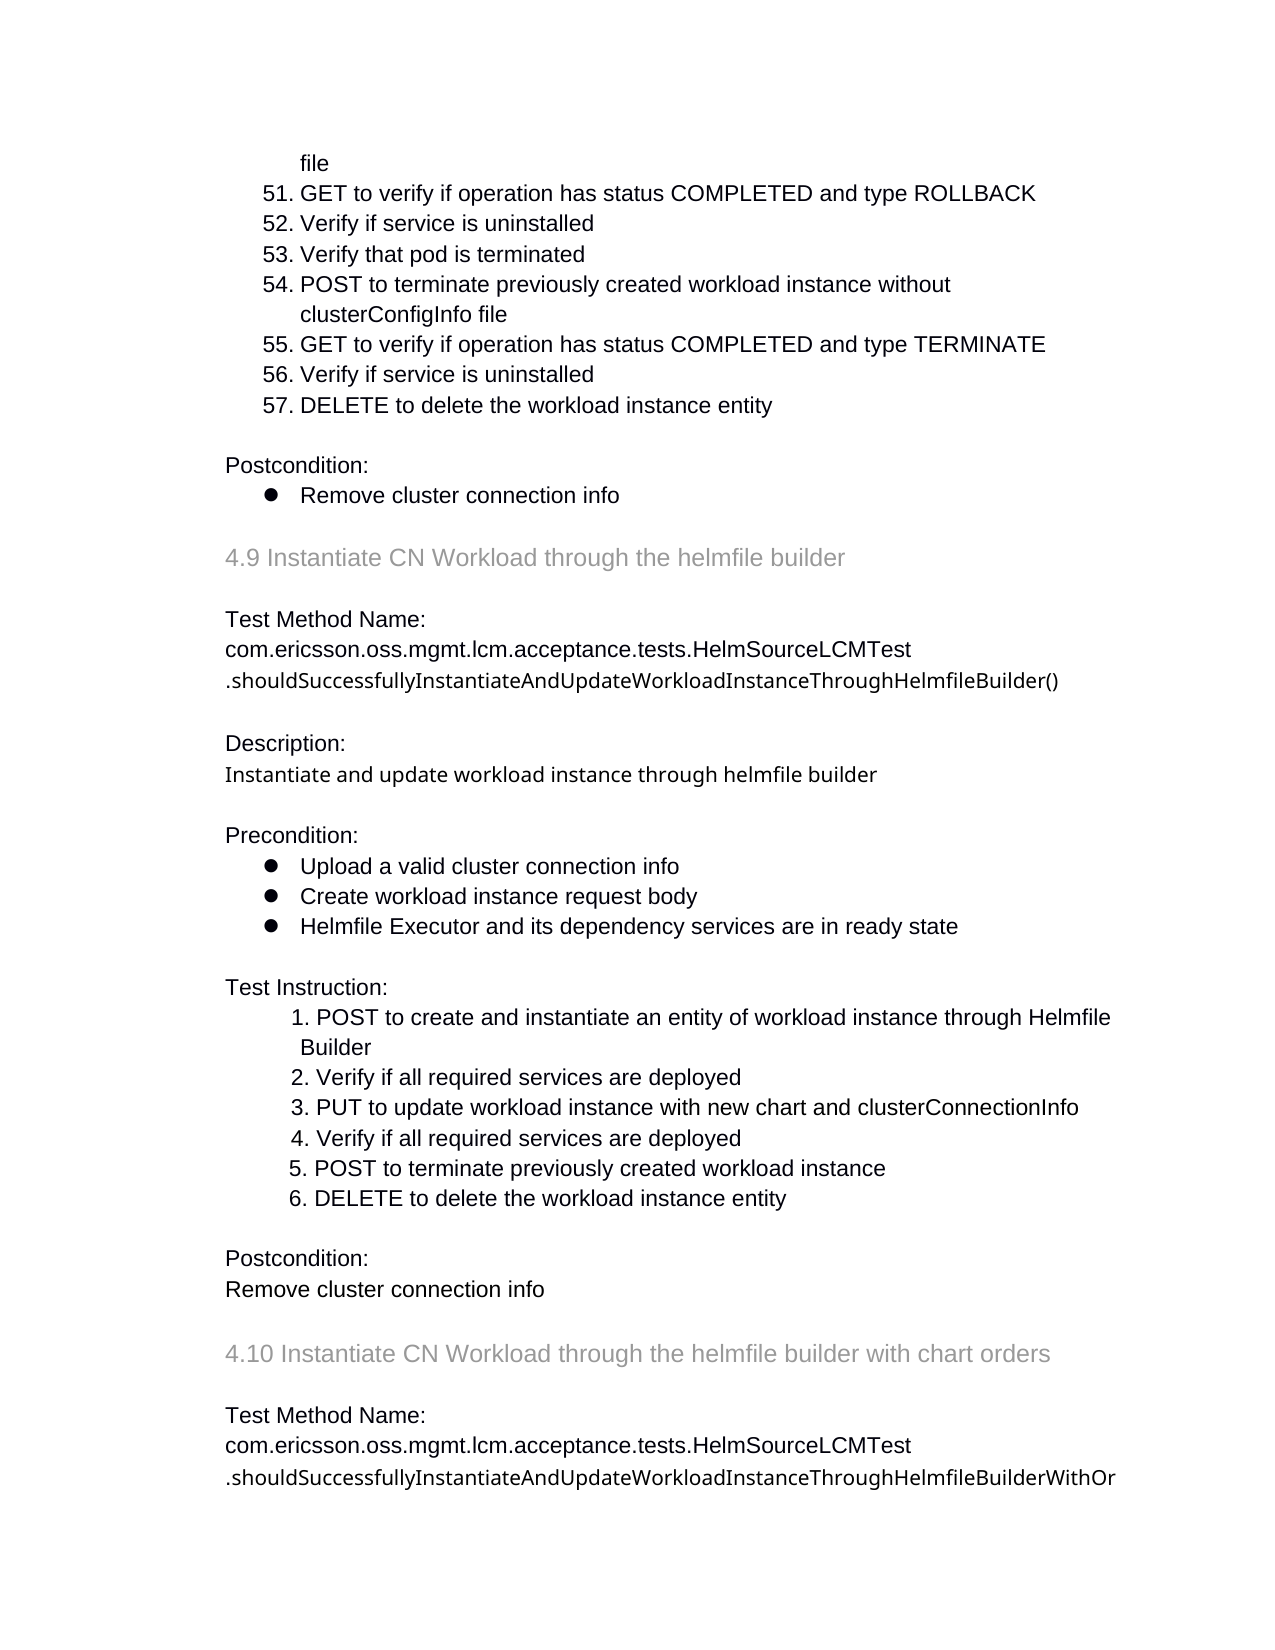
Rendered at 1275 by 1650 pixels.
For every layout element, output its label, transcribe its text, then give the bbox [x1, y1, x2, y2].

list Create workload instance request body [262, 883, 1125, 909]
list Remove cluster connection info [262, 482, 1125, 509]
list Helmfile Executor and its dependency services are in ready state [262, 913, 1125, 939]
list Verify if service is uninstalled [262, 210, 1125, 237]
text 3. PUT to update workload instance with new chart and clusterConnectionInfo [225, 1094, 1125, 1121]
text Postcondition: [150, 1245, 1125, 1272]
list DELETE to delete the workload instance entity [262, 392, 1125, 418]
text Instantiate and update workload instance through helmfile builder [225, 760, 1125, 788]
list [262, 150, 1125, 176]
text 5. POST to terminate previously created workload instance [150, 1155, 1125, 1181]
text Description: [225, 729, 1125, 756]
text 6. DELETE to delete the workload instance entity [150, 1185, 1125, 1211]
text 4.10 Instantiate CN Workload through the helmfile builder with chart orders [225, 1339, 1125, 1368]
text Remove cluster connection info [225, 1276, 1125, 1302]
text Test Method Name: [225, 1402, 1125, 1428]
text 4. Verify if all required services are deployed [225, 1124, 1125, 1151]
list GET to verify if operation has status COMPLETED and type ROLLBACK [262, 180, 1125, 207]
text Test Method Name: [225, 606, 1125, 632]
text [225, 1432, 1125, 1491]
text Test Instruction: [225, 973, 1125, 1000]
list GET to verify if operation has status COMPLETED and type TERMINATE [262, 331, 1125, 358]
text 2. Verify if all required services are deployed [225, 1064, 1125, 1091]
list Verify that pod is terminated [262, 241, 1125, 267]
list POST to terminate previously created workload instance without clusterConfigInfo file [262, 271, 1125, 327]
list Upload a valid cluster connection info [262, 853, 1125, 879]
text com.ericsson.oss.mgmt.lcm.acceptance.tests.HelmSourceLCMTest.shouldSuccessfullyInstantiateAndUpdateWorkloadInstanceThroughHelmfileBuilder() [225, 636, 1125, 695]
text Postcondition: [150, 452, 1125, 478]
text Precondition: [225, 822, 1125, 849]
text 4.9 Instantiate CN Workload through the helmfile builder [225, 543, 1125, 571]
text 1. POST to create and instantiate an entity of workload instance through Helmfile Builder [291, 1004, 1125, 1060]
list Verify if service is uninstalled [262, 361, 1125, 388]
